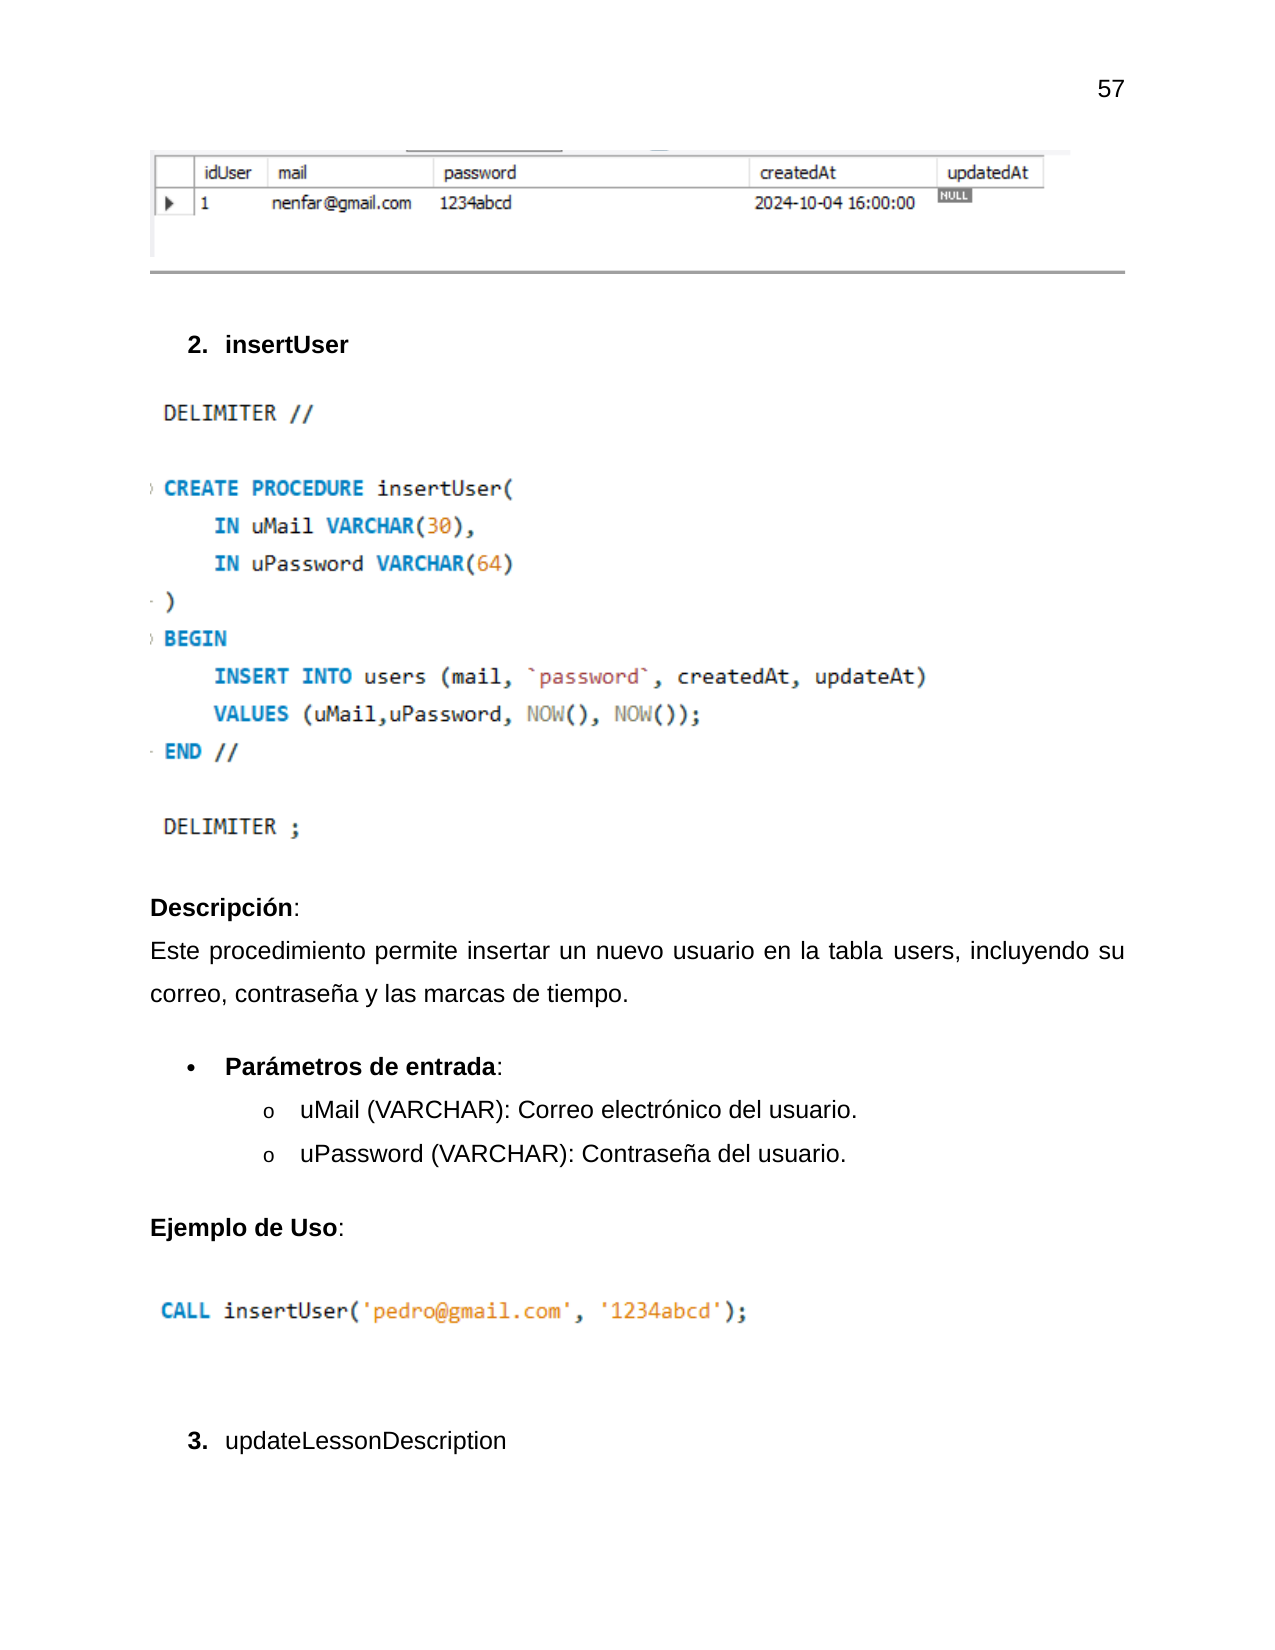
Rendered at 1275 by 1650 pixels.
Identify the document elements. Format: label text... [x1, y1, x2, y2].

picture [150, 402, 937, 850]
list updateLessonDescription [187, 1426, 1125, 1455]
list uPassword (VARCHAR): Contraseña del usuario. [262, 1139, 1125, 1169]
list uMail (VARCHAR): Correo electrónico del usuario. [262, 1095, 1125, 1124]
list Parámetros de entrada: [187, 1052, 1125, 1081]
text Descripción: Este procedimiento permite insertar un nuevo usuario en la tabla users, incluyendo su correo, contraseña y las marcas de tiempo. [150, 893, 1125, 1008]
picture [150, 150, 1071, 257]
text Ejemplo de Uso: [150, 1213, 1125, 1242]
picture [150, 1285, 758, 1336]
list insertUser [187, 330, 1125, 359]
